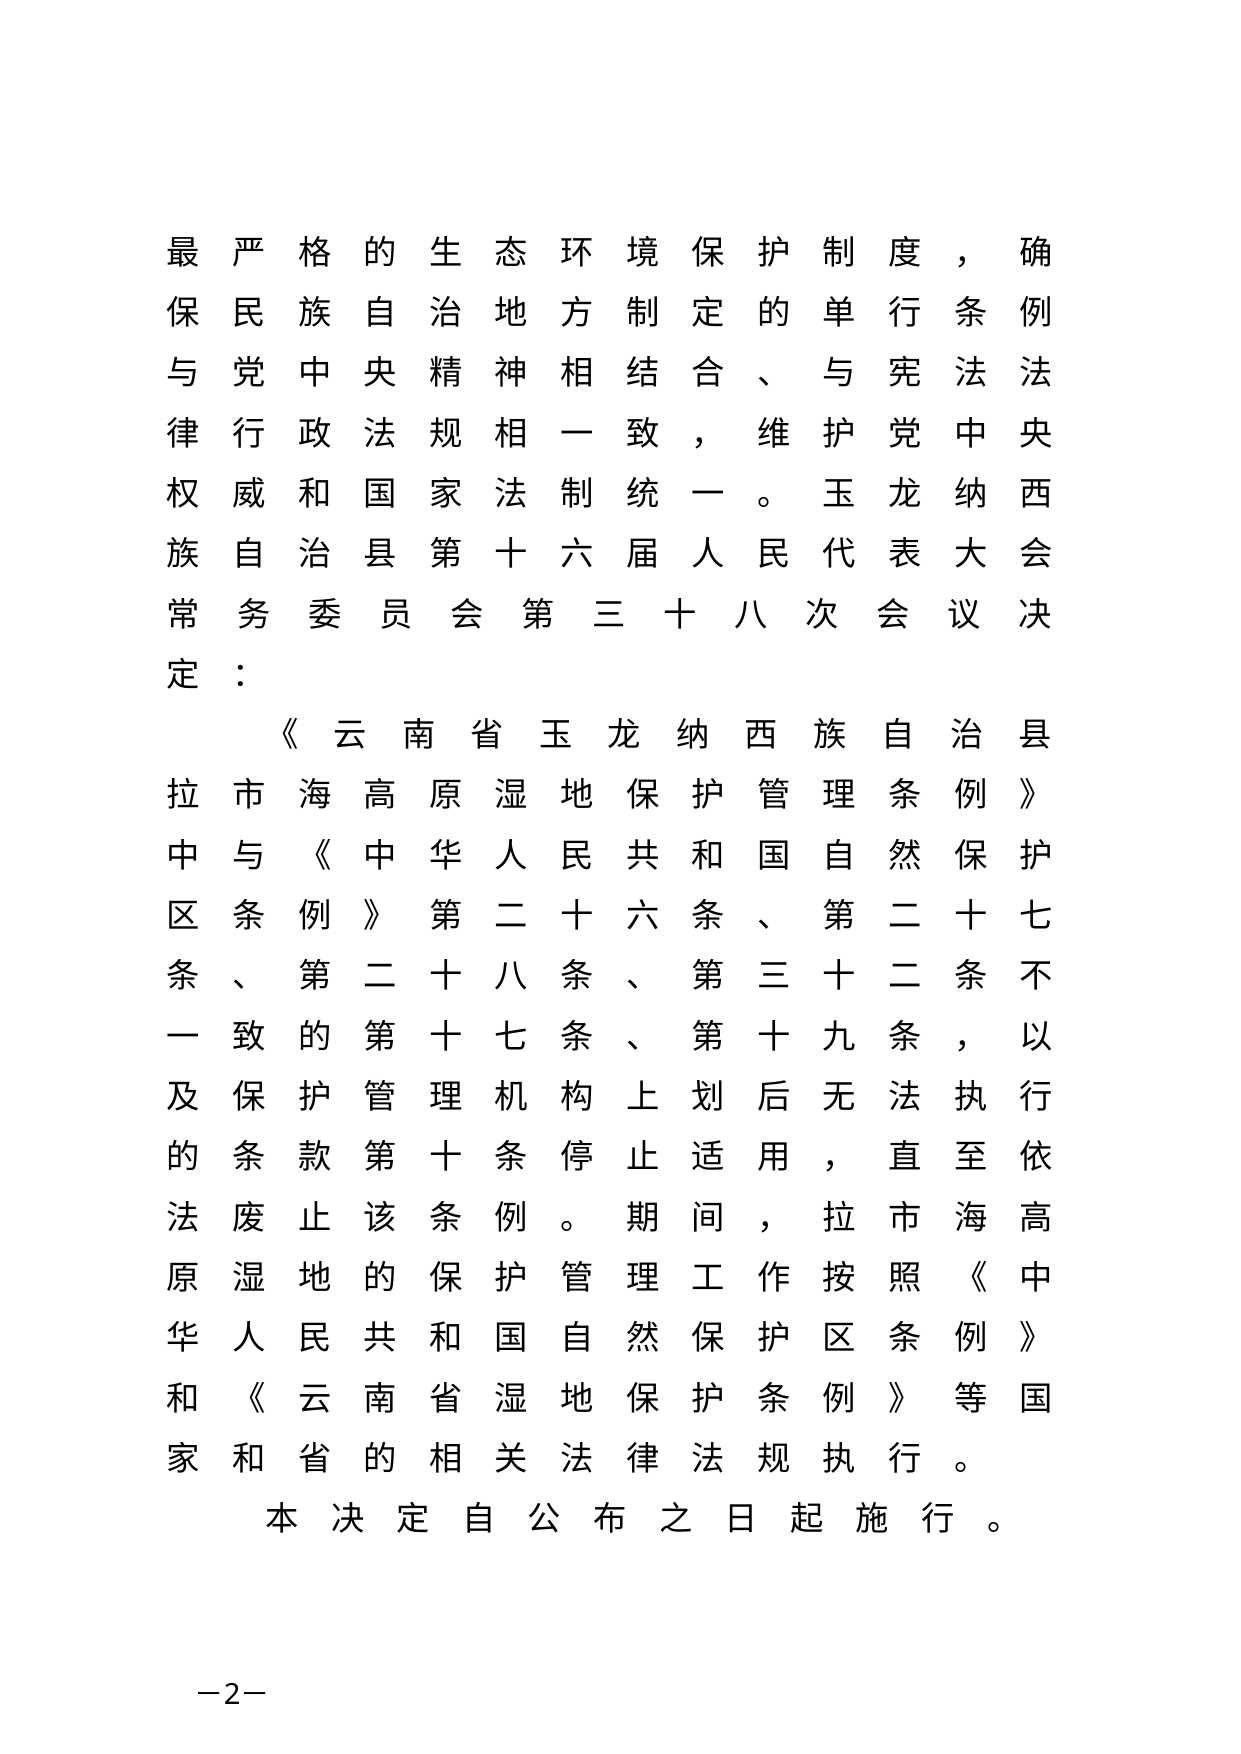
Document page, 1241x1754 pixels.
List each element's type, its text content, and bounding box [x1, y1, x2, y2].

text 《云南省玉龙纳西族自治县拉市海高原湿地保护管理条例》中与《中华人民共和国自然保护区条例》第二十六条、第二十七条、第二十八条、第三十二条不一致的第十七条、第十九条，以及保护管理机构上划后无法执行的条款第十条停止适用，直至依法废止该条例。期间，拉市海高原湿地的保护管理工作按照《中华人民共和国自然保护区条例》和《云南省湿地保护条例》等国家和省的相关法律法规执行。 [167, 702, 1085, 1486]
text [167, 219, 1085, 702]
text 本决定自公布之日起施行。 [167, 1486, 1085, 1546]
